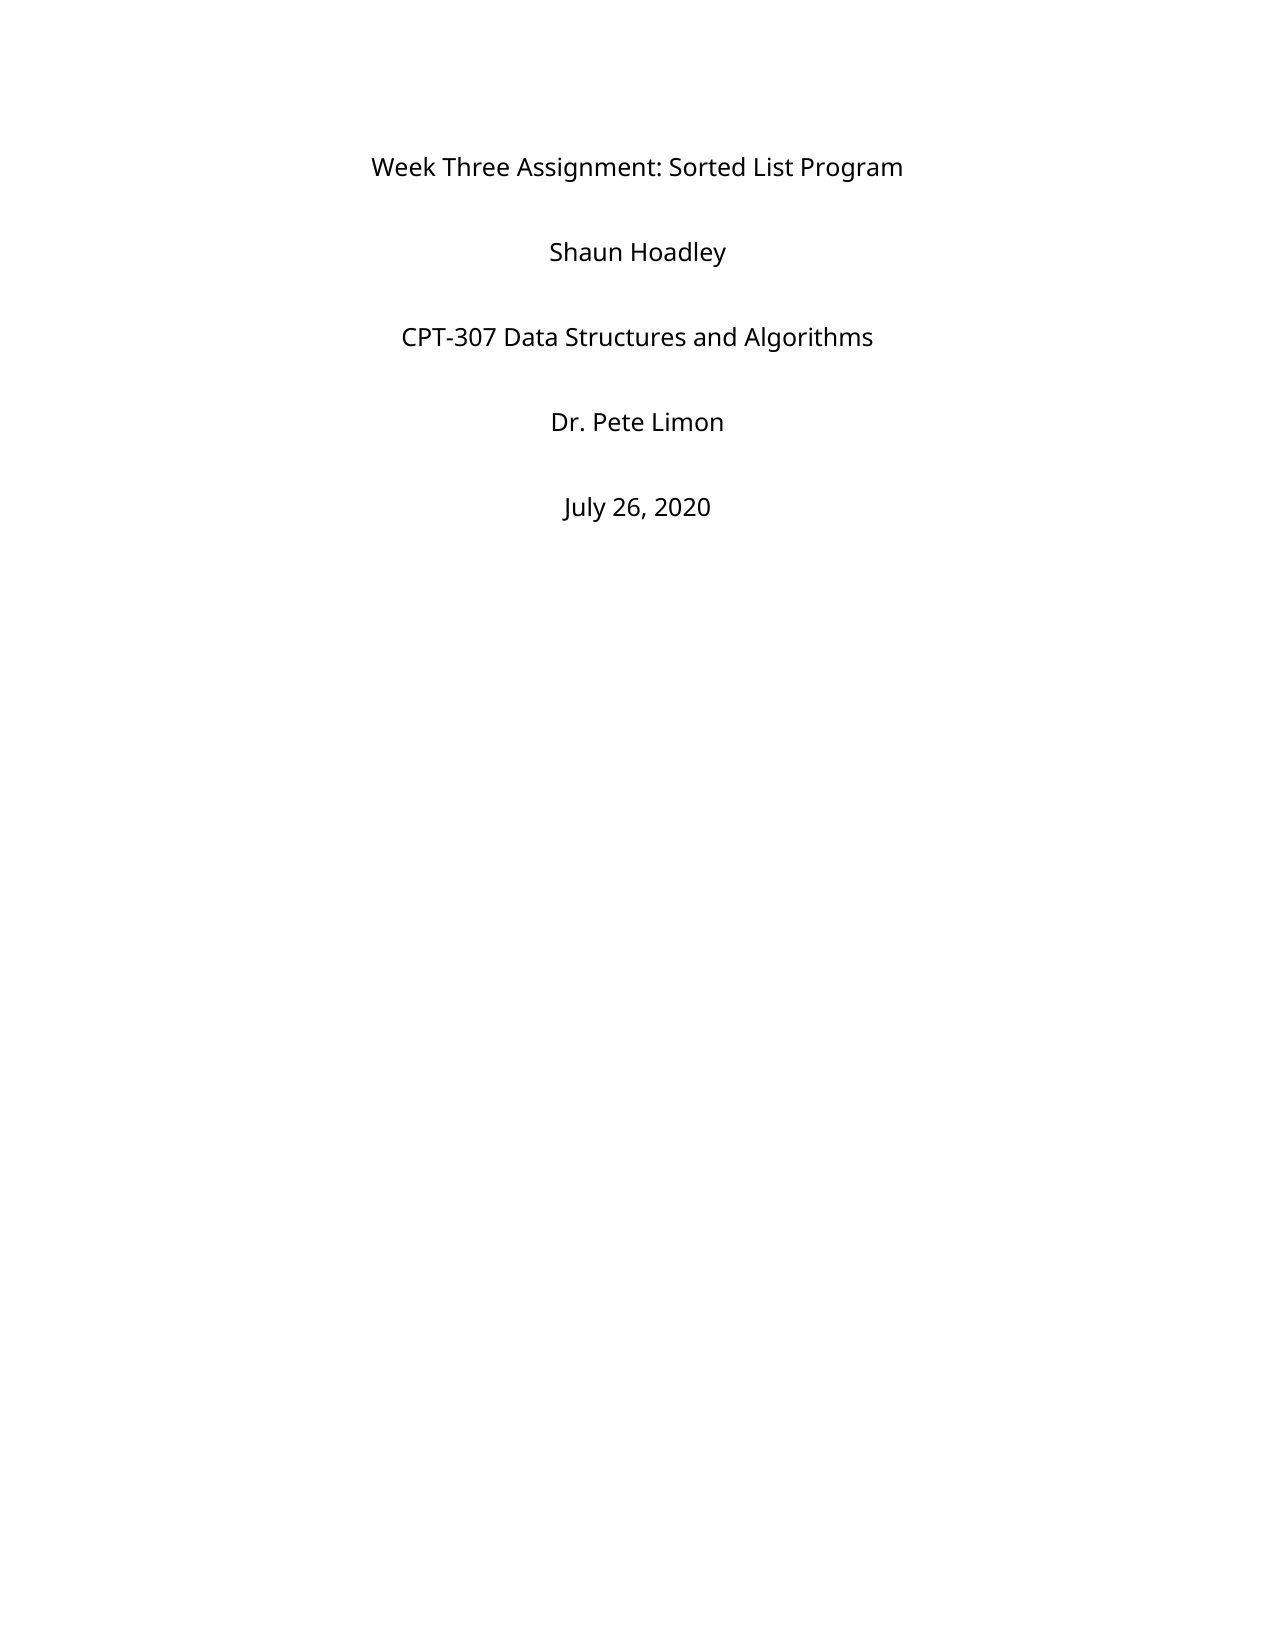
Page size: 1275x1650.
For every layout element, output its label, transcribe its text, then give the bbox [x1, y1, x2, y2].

text CPT-307 Data Structures and Algorithms [150, 319, 1125, 354]
text Dr. Pete Limon [150, 404, 1125, 438]
text Week Three Assignment: Sorted List Program [150, 150, 1125, 184]
text July 26, 2020 [150, 489, 1125, 523]
text Shaun Hoadley [150, 235, 1125, 269]
